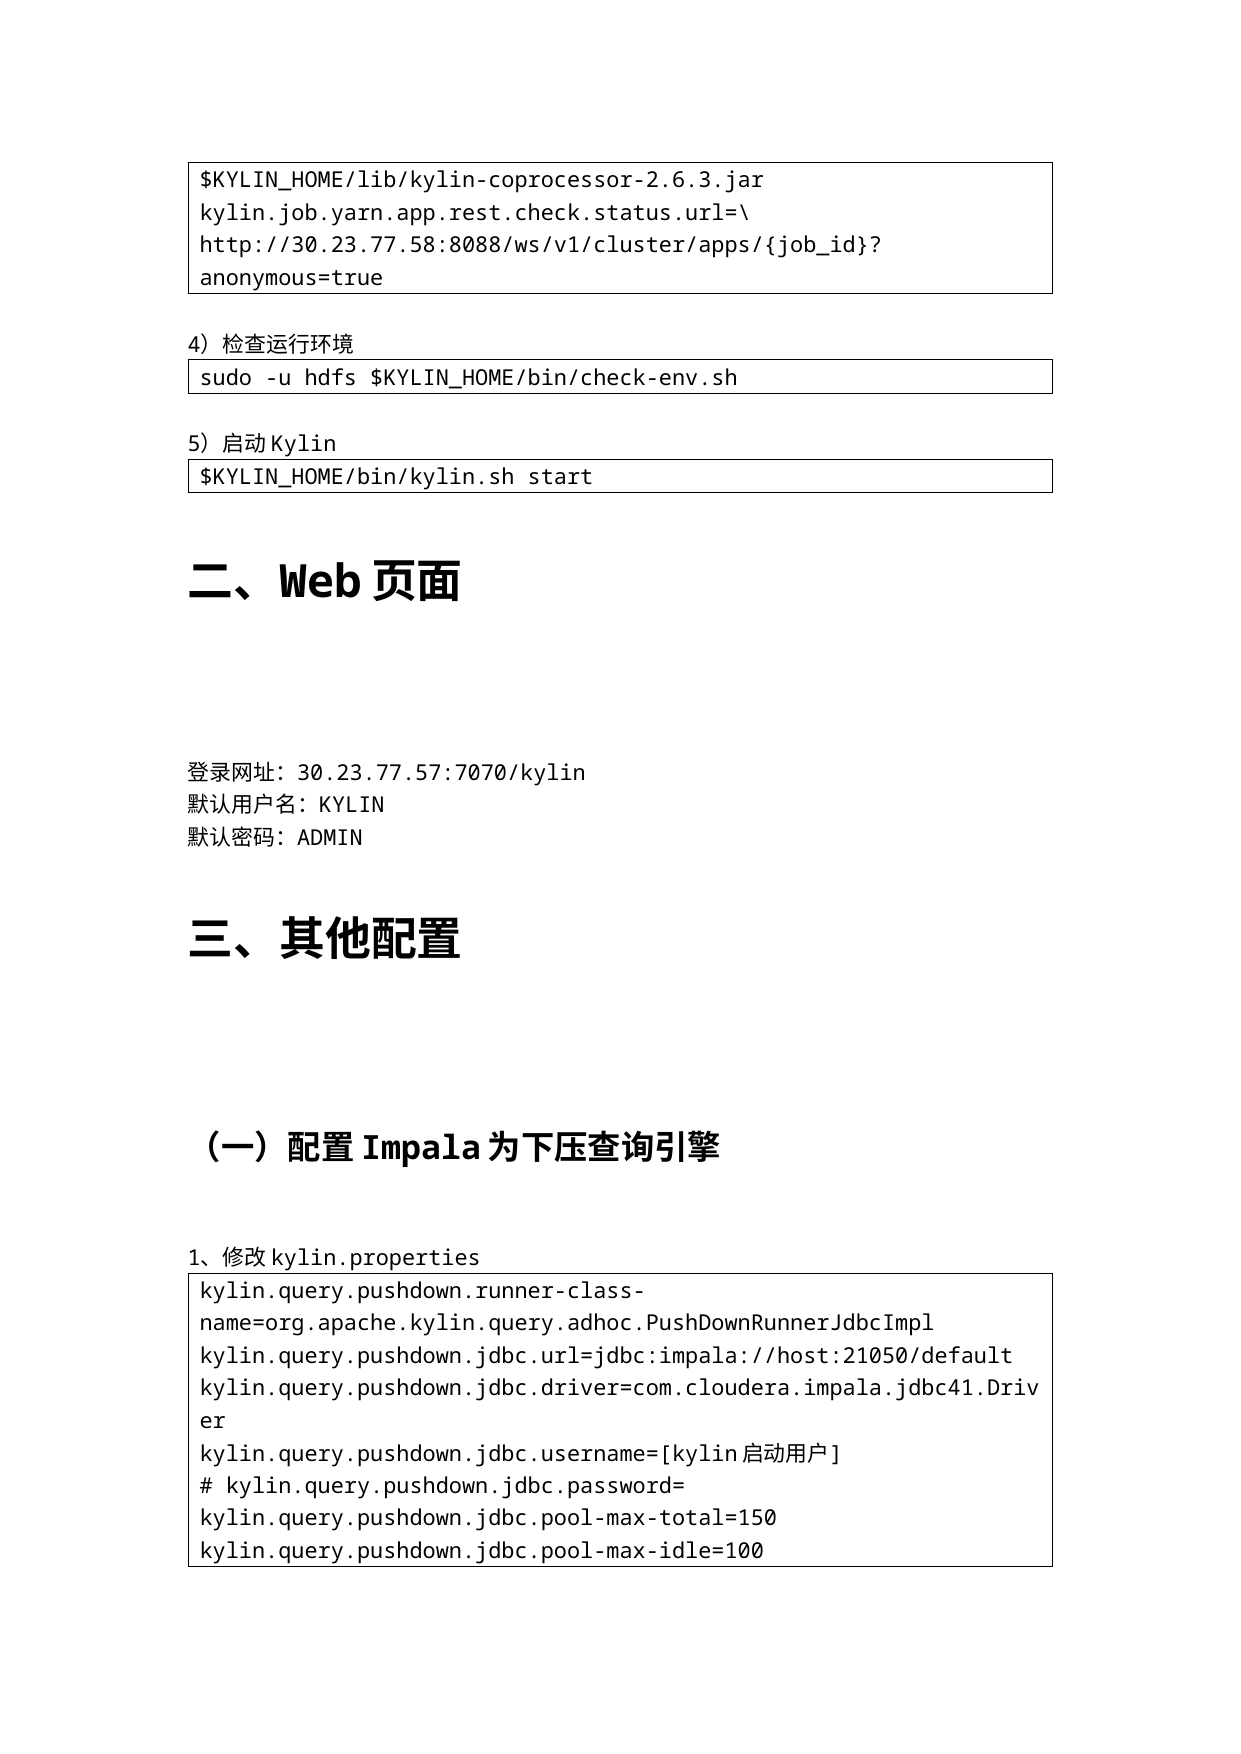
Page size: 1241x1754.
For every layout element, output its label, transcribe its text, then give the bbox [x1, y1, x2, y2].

text 4）检查运行环境 [187, 327, 1053, 359]
subtitle （一）配置Impala为下压查询引擎 [187, 1113, 1053, 1178]
text 1、修改kylin.properties [187, 1240, 1053, 1272]
subtitle 二、Web页面 [187, 529, 1053, 626]
text 登录网址：30.23.77.57:7070/kylin [187, 754, 1053, 787]
table_header sudo -u hdfs $KYLIN_HOME/bin/check-env.sh [189, 360, 1052, 393]
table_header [189, 1274, 1052, 1566]
text 默认密码：ADMIN [187, 819, 1053, 852]
subtitle 三、其他配置 [187, 887, 1053, 985]
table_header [189, 163, 1052, 293]
text 5）启动Kylin [187, 426, 1053, 459]
text 默认用户名：KYLIN [187, 787, 1053, 819]
table_header $KYLIN_HOME/bin/kylin.sh start [189, 460, 1052, 492]
